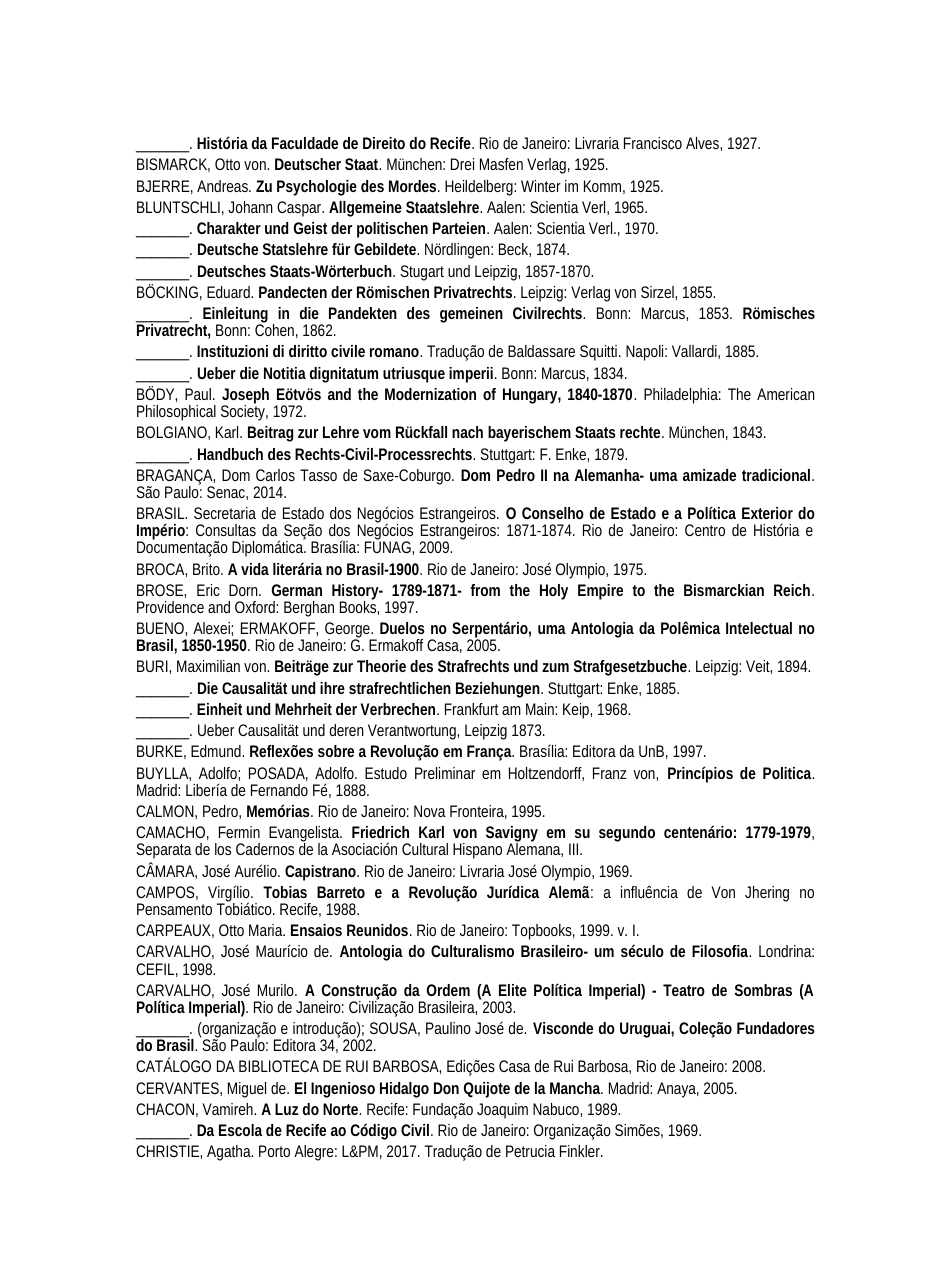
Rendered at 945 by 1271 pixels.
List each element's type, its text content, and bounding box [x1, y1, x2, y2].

text BUYLLA, Adolfo; POSADA, Adolfo. Estudo Preliminar em Holtzendorff, Franz von, Princípios de Politica. Madrid: Libería de Fernando Fé, 1888. [136, 765, 815, 799]
text CARPEAUX, Otto Maria. Ensaios Reunidos. Rio de Janeiro: Topbooks, 1999. v. I. [136, 923, 815, 940]
text _______. Da Escola de Recife ao Código Civil. Rio de Janeiro: Organização Simões, 1969. [136, 1123, 815, 1140]
text CATÁLOGO DA BIBLIOTECA DE RUI BARBOSA, Edições Casa de Rui Barbosa, Rio de Janeiro: 2008. [136, 1059, 815, 1076]
text BJERRE, Andreas. Zu Psychologie des Mordes. Heildelberg: Winter im Komm, 1925. [136, 178, 815, 195]
text _______. Deutsches Staats-Wörterbuch. Stugart und Leipzig, 1857-1870. [136, 263, 815, 280]
text BOLGIANO, Karl. Beitrag zur Lehre vom Rückfall nach bayerischem Staats rechte. München, 1843. [136, 425, 815, 442]
text BÖCKING, Eduard. Pandecten der Römischen Privatrechts. Leipzig: Verlag von Sirzel, 1855. [136, 284, 815, 302]
text BRAGANÇA, Dom Carlos Tasso de Saxe-Coburgo. Dom Pedro II na Alemanha- uma amizade tradicional. São Paulo: Senac, 2014. [136, 467, 815, 502]
text BURKE, Edmund. Reflexões sobre a Revolução em França. Brasília: Editora da UnB, 1997. [136, 744, 815, 761]
text CÂMARA, José Aurélio. Capistrano. Rio de Janeiro: Livraria José Olympio, 1969. [136, 863, 815, 880]
text _______. (organização e introdução); SOUSA, Paulino José de. Visconde do Uruguai, Coleção Fundadores do Brasil. São Paulo: Editora 34, 2002. [136, 1021, 815, 1055]
text CERVANTES, Miguel de. El Ingenioso Hidalgo Don Quijote de la Mancha. Madrid: Anaya, 2005. [136, 1080, 815, 1097]
text _______. Instituzioni di diritto civile romano. Tradução de Baldassare Squitti. Napoli: Vallardi, 1885. [136, 344, 815, 361]
text CALMON, Pedro, Memórias. Rio de Janeiro: Nova Fronteira, 1995. [136, 804, 815, 821]
text _______. Deutsche Statslehre für Gebildete. Nördlingen: Beck, 1874. [136, 242, 815, 259]
text _______. Ueber die Notitia dignitatum utriusque imperii. Bonn: Marcus, 1834. [136, 365, 815, 382]
text CHRISTIE, Agatha. Porto Alegre: L&PM, 2017. Tradução de Petrucia Finkler. [136, 1144, 815, 1161]
text _______. Einheit und Mehrheit der Verbrechen. Frankfurt am Main: Keip, 1968. [136, 702, 815, 719]
text _______. Einleitung in die Pandekten des gemeinen Civilrechts. Bonn: Marcus, 1853. Römisches Privatrecht, Bonn: Cohen, 1862. [136, 306, 815, 340]
text BURI, Maximilian von. Beiträge zur Theorie des Strafrechts und zum Strafgesetzbuche. Leipzig: Veit, 1894. [136, 659, 815, 676]
text BRASIL. Secretaria de Estado dos Negócios Estrangeiros. O Conselho de Estado e a Política Exterior do Império: Consultas da Seção dos Negócios Estrangeiros: 1871-1874. Rio de Janeiro: Centro de História e Documentação Diplomática. Brasília: FUNAG, 2009. [136, 506, 815, 557]
text CAMPOS, Virgílio. Tobias Barreto e a Revolução Jurídica Alemã: a influência de Von Jhering no Pensamento Tobiático. Recife, 1988. [136, 884, 815, 919]
text _______. Die Causalität und ihre strafrechtlichen Beziehungen. Stuttgart: Enke, 1885. [136, 680, 815, 697]
text BUENO, Alexei; ERMAKOFF, George. Duelos no Serpentário, uma Antologia da Polêmica Intelectual no Brasil, 1850-1950. Rio de Janeiro: G. Ermakoff Casa, 2005. [136, 621, 815, 655]
text _______. Handbuch des Rechts-Civil-Processrechts. Stuttgart: F. Enke, 1879. [136, 446, 815, 463]
text BÖDY, Paul. Joseph Eötvös and the Modernization of Hungary, 1840-1870. Philadelphia: The American Philosophical Society, 1972. [136, 387, 815, 421]
text CAMACHO, Fermin Evangelista. Friedrich Karl von Savigny em su segundo centenário: 1779-1979, Separata de los Cadernos de la Asociación Cultural Hispano Alemana, III. [136, 825, 815, 859]
text BROSE, Eric Dorn. German History- 1789-1871- from the Holy Empire to the Bismarckian Reich. Providence and Oxford: Berghan Books, 1997. [136, 582, 815, 617]
text CARVALHO, José Maurício de. Antologia do Culturalismo Brasileiro- um século de Filosofia. Londrina: CEFIL, 1998. [136, 944, 815, 978]
text _______. Charakter und Geist der politischen Parteien. Aalen: Scientia Verl., 1970. [136, 221, 815, 238]
text _______. História da Faculdade de Direito do Recife. Rio de Janeiro: Livraria Francisco Alves, 1927. [136, 136, 815, 153]
text _______. Carl Kirchner: Buri, Maximilian Georg Wilhelm Carl Theodor Gottfried von. In: Neue Deutsche Biographie (NDB).Ueber Causalität und deren Verantwortung, Leipzig 1873. [136, 723, 815, 740]
text CARVALHO, José Murilo. A Construção da Ordem (A Elite Política Imperial) - Teatro de Sombras (A Política Imperial). Rio de Janeiro: Civilização Brasileira, 2003. [136, 982, 815, 1017]
text BROCA, Brito. A vida literária no Brasil-1900. Rio de Janeiro: José Olympio, 1975. [136, 561, 815, 578]
text BLUNTSCHLI, Johann Caspar. Allgemeine Staatslehre. Aalen: Scientia Verl, 1965. [136, 199, 815, 217]
text BISMARCK, Otto von. Deutscher Staat. München: Drei Masfen Verlag, 1925. [136, 157, 815, 174]
text CHACON, Vamireh. A Luz do Norte. Recife: Fundação Joaquim Nabuco, 1989. [136, 1102, 815, 1119]
